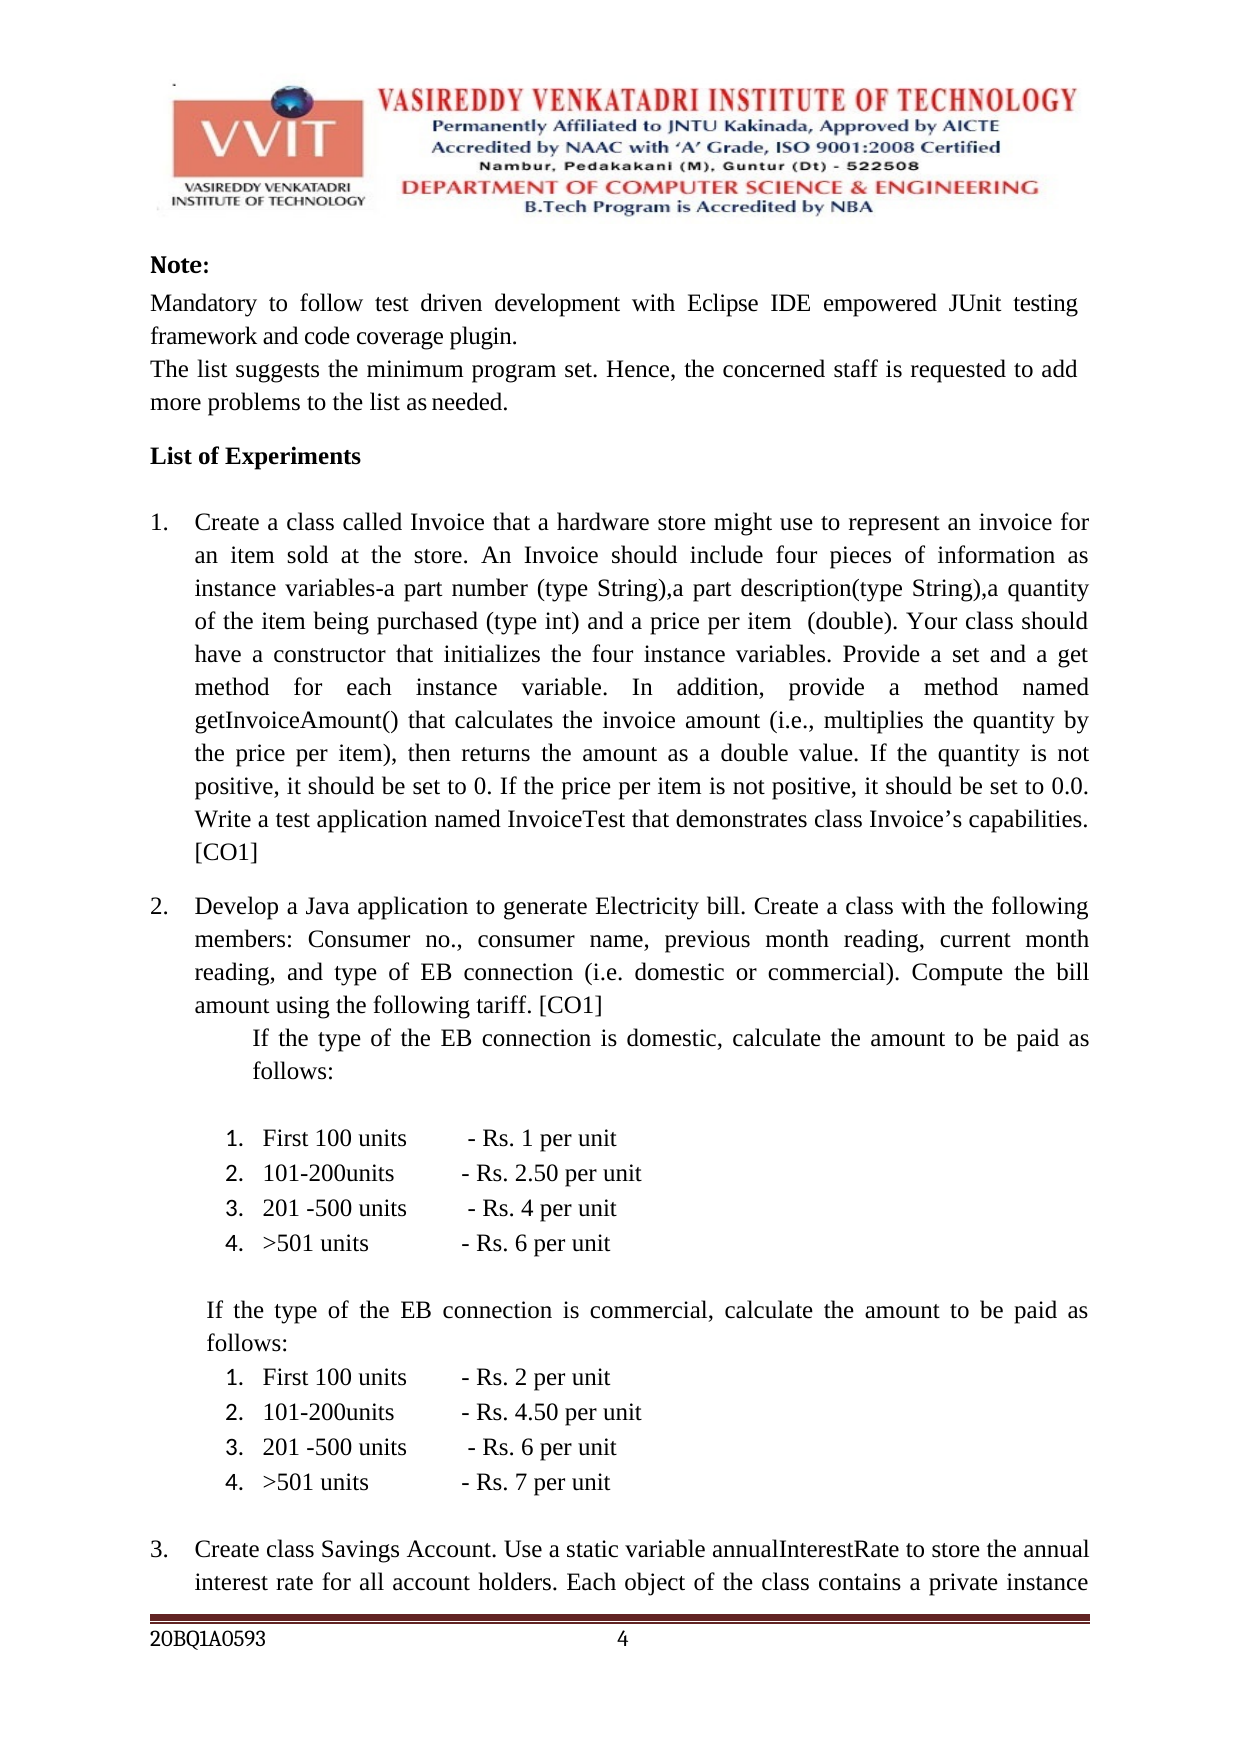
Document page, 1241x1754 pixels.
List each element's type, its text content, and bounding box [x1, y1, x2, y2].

list 101-200units - Rs. 2.50 per unit [225, 1157, 1090, 1188]
subtitle Note: [150, 251, 1090, 280]
picture [150, 73, 1091, 224]
list First 100 units - Rs. 1 per unit [225, 1122, 1090, 1153]
text 1. Create a class called Invoice that a hardware store might use to represent an invoice for an item sold at the store. An Invoice should include four pieces of information as instance variables-a part number (type String),a part description(type String),a quantity of the item being purchased (type int) and a price per item (double). Your class should have a constructor that initializes the four instance variables. Provide a set and a get method for each instance variable. In addition, provide a method named getInvoiceAmount() that calculates the invoice amount (i.e., multiplies the quantity by the price per item), then returns the amount as a double value. If the quantity is not positive, it should be set to 0. If the price per item is not positive, it should be set to 0.0. Write a test application named InvoiceTest that demonstrates class Invoice’s capabilities. [CO1] [150, 507, 1090, 866]
text The list suggests the minimum program set. Hence, the concerned staff is requested to add more problems to the list as needed. [150, 354, 1078, 416]
list >501 units - Rs. 6 per unit [225, 1227, 1090, 1258]
list 101-200units - Rs. 4.50 per unit [225, 1396, 1090, 1427]
text 2. Develop a Java application to generate Electricity bill. Create a class with the following members: Consumer no., consumer name, previous month reading, current month reading, and type of EB connection (i.e. domestic or commercial). Compute the bill amount using the following tariff. [CO1] [150, 891, 1090, 1019]
list 201 -500 units - Rs. 4 per unit [225, 1192, 1090, 1223]
text List of Experiments [150, 441, 1090, 470]
text If the type of the EB connection is domestic, calculate the amount to be paid as follows: [252, 1023, 1090, 1085]
list If the type of the EB connection is commercial, calculate the amount to be paid as follows: [206, 1295, 1090, 1357]
text Mandatory to follow test driven development with Eclipse IDE empowered JUnit testing framework and code coverage plugin. [150, 288, 1078, 350]
list 201 -500 units - Rs. 6 per unit [225, 1431, 1090, 1462]
list >501 units - Rs. 7 per unit [225, 1466, 1090, 1497]
list First 100 units - Rs. 2 per unit [225, 1361, 1090, 1392]
